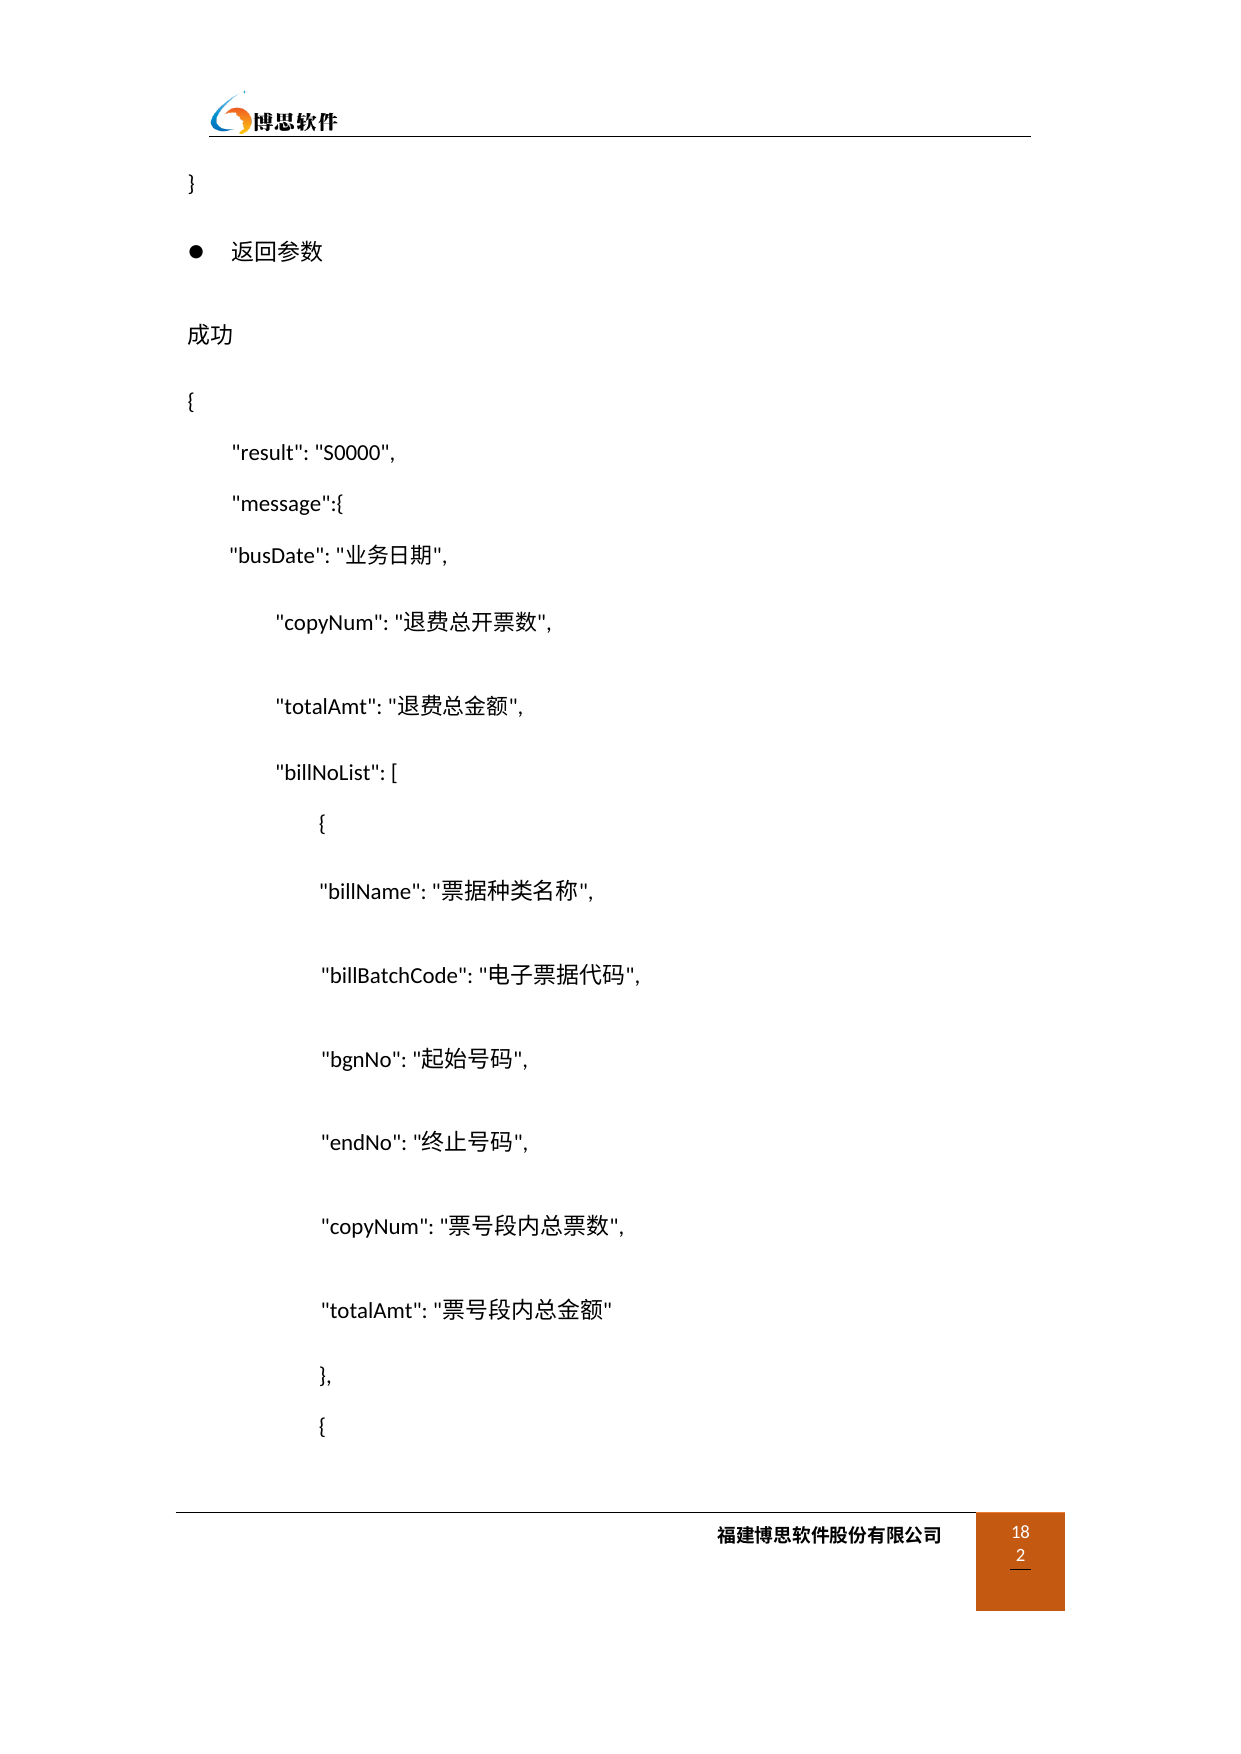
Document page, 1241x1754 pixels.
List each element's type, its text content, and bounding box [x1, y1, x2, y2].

text { [187, 385, 1053, 417]
text { [275, 1410, 1053, 1443]
text "endNo": "终止号码", [254, 1108, 1053, 1173]
list 返回参数 [187, 218, 1053, 283]
text "copyNum": "退费总开票数", [231, 588, 1053, 653]
text "totalAmt": "退费总金额", [231, 672, 1053, 737]
text }, [275, 1359, 1053, 1392]
text "billNoList": [ [231, 756, 1053, 788]
text "copyNum": "票号段内总票数", [254, 1192, 1053, 1257]
text } [187, 167, 1053, 199]
text "billBatchCode": "电子票据代码", [254, 941, 1053, 1006]
text "message":{ [187, 487, 1053, 519]
text "busDate": "业务日期", [187, 537, 1053, 570]
text "billName": "票据种类名称", [275, 857, 1053, 922]
text "totalAmt": "票号段内总金额" [254, 1276, 1053, 1341]
text "bgnNo": "起始号码", [254, 1025, 1053, 1090]
text { [275, 807, 1053, 839]
text "result": "S0000", [187, 436, 1053, 468]
text 成功 [187, 301, 1053, 366]
picture [209, 88, 345, 134]
